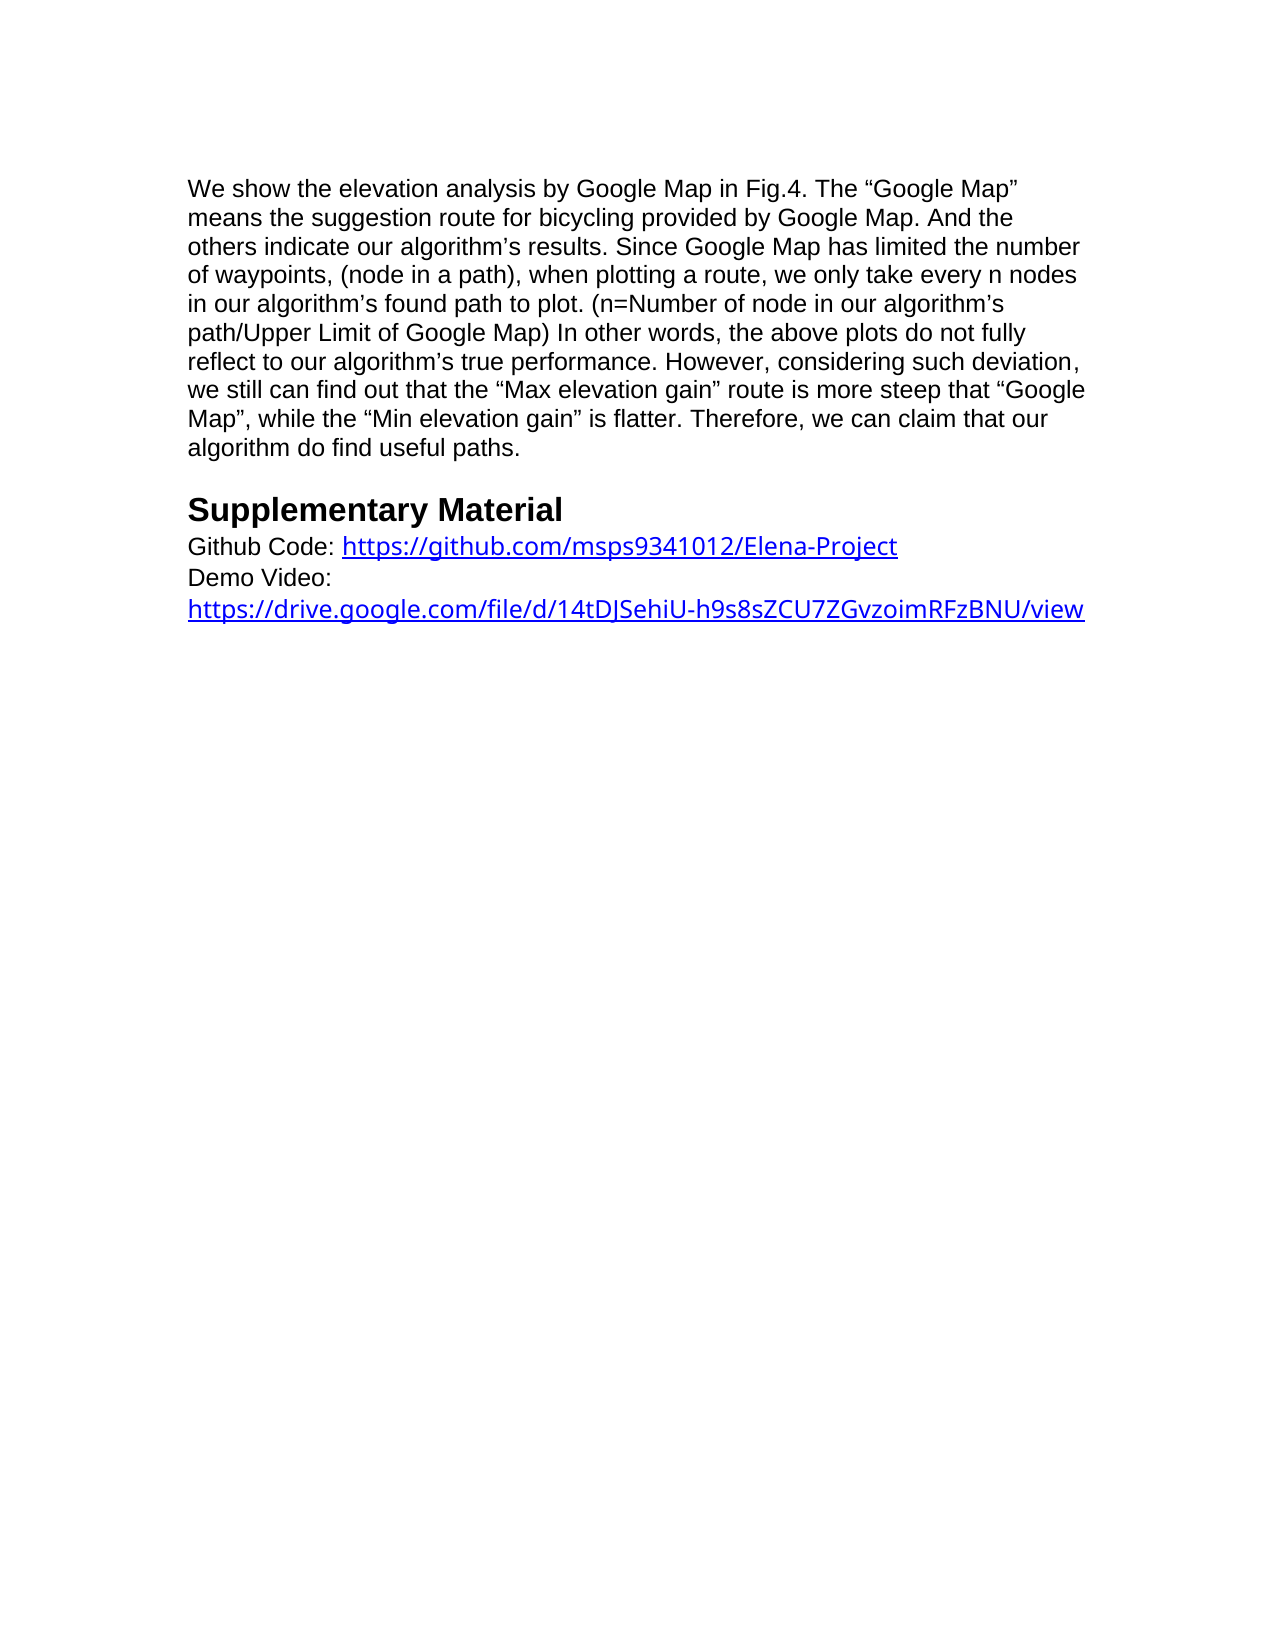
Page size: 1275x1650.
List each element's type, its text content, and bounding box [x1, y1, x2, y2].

text Supplementary Material [187, 490, 1087, 529]
text https://drive.google.com/file/d/14tDJSehiU-h9s8sZCU7ZGvzoimRFzBNU/view [187, 591, 1087, 626]
text Demo Video: [187, 563, 1087, 591]
text Github Code: https://github.com/msps9341012/Elena-Project [187, 529, 1087, 563]
text We show the elevation analysis by Google Map in Fig.4. The “Google Map” means the suggestion route for bicycling provided by Google Map. And the others indicate our algorithm’s results. Since Google Map has limited the number of waypoints, (node in a path), when plotting a route, we only take every n nodes in our algorithm’s found path to plot. (n=Number of node in our algorithm’s path/Upper Limit of Google Map) In other words, the above plots do not fully reflect to our algorithm’s true performance. However, considering such deviation, we still can find out that the “Max elevation gain” route is more steep that “Google Map”, while the “Min elevation gain” is flatter. Therefore, we can claim that our algorithm do find useful paths. [187, 174, 1087, 461]
